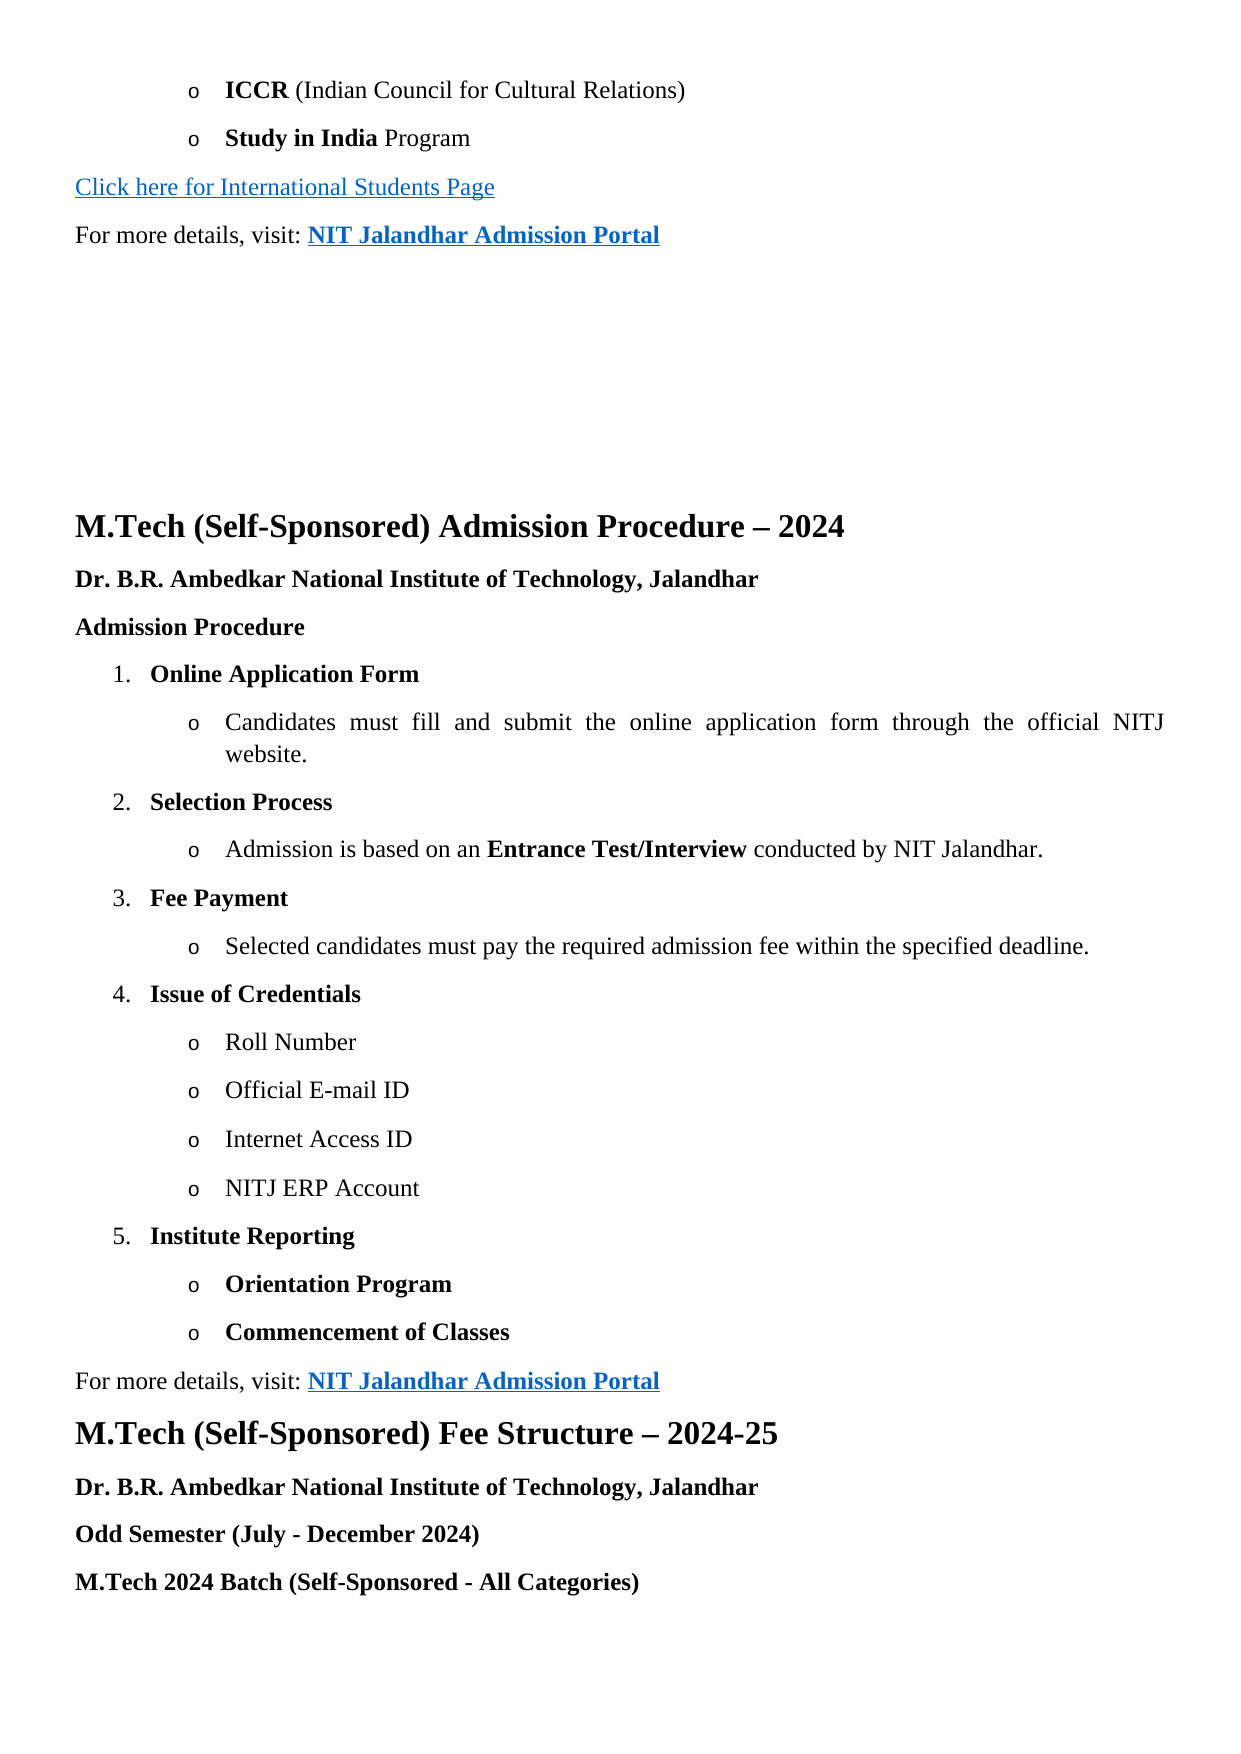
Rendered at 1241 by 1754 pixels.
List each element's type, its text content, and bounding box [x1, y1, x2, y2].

text Dr. B.R. Ambedkar National Institute of Technology, Jalandhar [75, 1472, 1165, 1500]
list ICCR (Indian Council for Cultural Relations) [187, 75, 1165, 104]
list Candidates must fill and submit the online application form through the official NITJ website. [187, 707, 1165, 768]
text M.Tech (Self-Sponsored) Fee Structure – 2024-25 [75, 1414, 1165, 1452]
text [75, 1567, 1165, 1596]
list Study in India Program [187, 123, 1165, 153]
text Dr. B.R. Ambedkar National Institute of Technology, Jalandhar [75, 564, 1165, 593]
list Roll Number [187, 1027, 1165, 1057]
list Official E-mail ID [187, 1076, 1165, 1105]
list Issue of Credentials [112, 979, 1165, 1008]
text M.Tech (Self-Sponsored) Admission Procedure – 2024 [75, 506, 1165, 544]
list Selected candidates must pay the required admission fee within the specified deadline. [187, 931, 1165, 960]
list Institute Reporting [112, 1221, 1165, 1250]
text For more details, visit: NIT Jalandhar Admission Portal [75, 220, 1165, 248]
list Online Application Form [112, 659, 1165, 688]
list Fee Payment [112, 883, 1165, 912]
list Selection Process [112, 787, 1165, 816]
text Click here for International Students Page [75, 172, 1165, 201]
list Commencement of Classes [187, 1317, 1165, 1347]
text Admission Procedure [75, 612, 1165, 641]
list Orientation Program [187, 1269, 1165, 1298]
text Odd Semester (July - December 2024) [75, 1519, 1165, 1548]
list Admission is based on an Entrance Test/Interview conducted by NIT Jalandhar. [187, 834, 1165, 864]
list Internet Access ID [187, 1124, 1165, 1154]
text For more details, visit: NIT Jalandhar Admission Portal [75, 1366, 1165, 1395]
list NITJ ERP Account [187, 1173, 1165, 1202]
